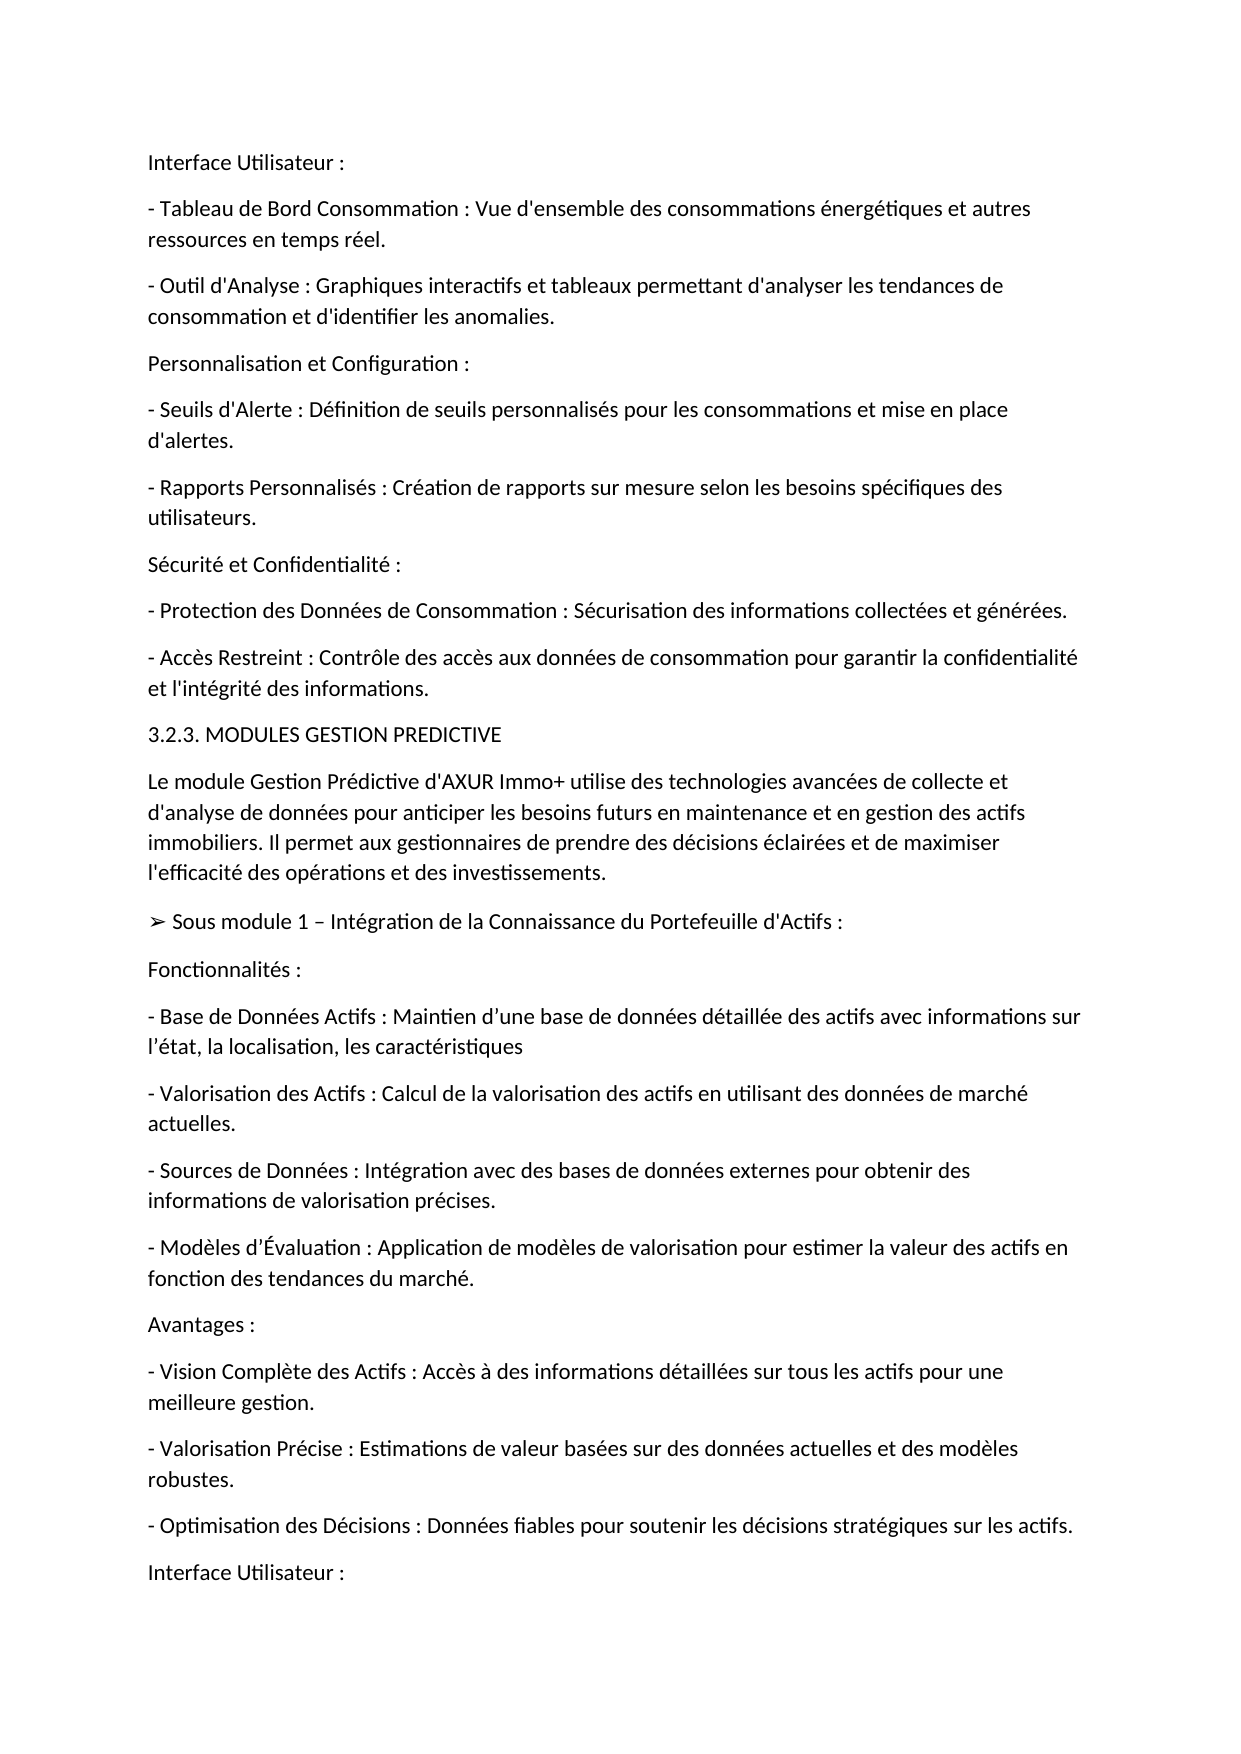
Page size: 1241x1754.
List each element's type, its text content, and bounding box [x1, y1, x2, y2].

text - Valorisation Précise : Estimations de valeur basées sur des données actuelles et des modèles robustes. [148, 1434, 1093, 1493]
text Personnalisation et Configuration : [148, 349, 1093, 377]
text - Sources de Données : Intégration avec des bases de données externes pour obtenir des informations de valorisation précises. [148, 1156, 1093, 1214]
text Interface Utilisateur : [148, 1558, 1093, 1586]
text - Tableau de Bord Consommation : Vue d'ensemble des consommations énergétiques et autres ressources en temps réel. [148, 194, 1093, 253]
text Fonctionnalités : [148, 955, 1093, 983]
text Sécurité et Confidentialité : [148, 550, 1093, 578]
text - Base de Données Actifs : Maintien d’une base de données détaillée des actifs avec informations sur l’état, la localisation, les caractéristiques [148, 1002, 1093, 1060]
text - Accès Restreint : Contrôle des accès aux données de consommation pour garantir la confidentialité et l'intégrité des informations. [148, 643, 1093, 702]
text - Valorisation des Actifs : Calcul de la valorisation des actifs en utilisant des données de marché actuelles. [148, 1079, 1093, 1137]
text - Optimisation des Décisions : Données fiables pour soutenir les décisions stratégiques sur les actifs. [148, 1512, 1093, 1539]
text - Vision Complète des Actifs : Accès à des informations détaillées sur tous les actifs pour une meilleure gestion. [148, 1357, 1093, 1416]
text Interface Utilisateur : [148, 148, 1093, 176]
text - Rapports Personnalisés : Création de rapports sur mesure selon les besoins spécifiques des utilisateurs. [148, 473, 1093, 531]
text - Modèles d’Évaluation : Application de modèles de valorisation pour estimer la valeur des actifs en fonction des tendances du marché. [148, 1233, 1093, 1292]
text Le module Gestion Prédictive d'AXUR Immo+ utilise des technologies avancées de collecte et d'analyse de données pour anticiper les besoins futurs en maintenance et en gestion des actifs immobiliers. Il permet aux gestionnaires de prendre des décisions éclairées et de maximiser l'efficacité des opérations et des investissements. [148, 767, 1093, 886]
text - Protection des Données de Consommation : Sécurisation des informations collectées et générées. [148, 597, 1093, 624]
text Avantages : [148, 1311, 1093, 1338]
text - Outil d'Analyse : Graphiques interactifs et tableaux permettant d'analyser les tendances de consommation et d'identifier les anomalies. [148, 272, 1093, 330]
text ➢ Sous module 1 – Intégration de la Connaissance du Portefeuille d'Actifs : [148, 905, 1093, 936]
text 3.2.3. MODULES GESTION PREDICTIVE [148, 721, 1093, 748]
text - Seuils d'Alerte : Définition de seuils personnalisés pour les consommations et mise en place d'alertes. [148, 396, 1093, 454]
